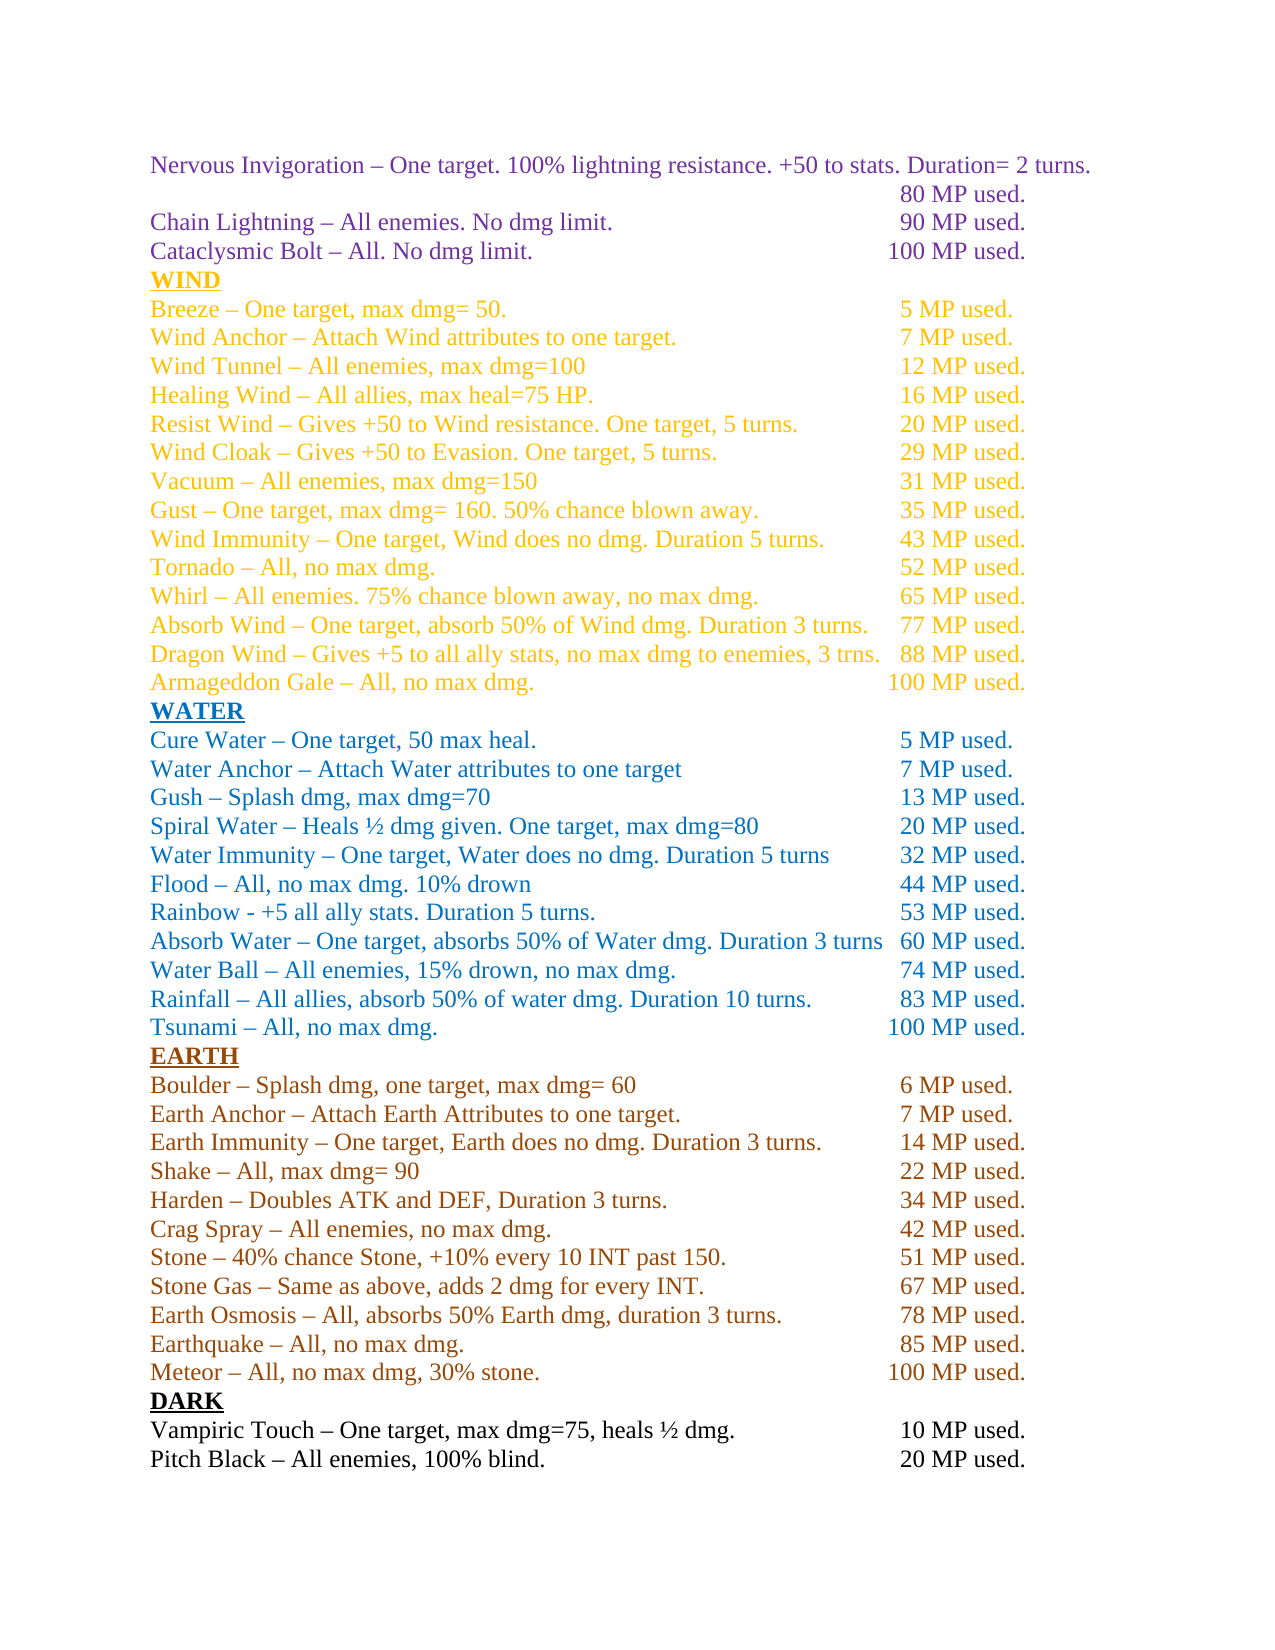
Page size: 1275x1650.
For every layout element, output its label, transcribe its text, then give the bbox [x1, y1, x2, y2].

text Healing Wind – All allies, max heal=75 HP. 16 MP used. [150, 380, 1125, 409]
text Gush – Splash dmg, max dmg=70 13 MP used. [150, 782, 1125, 811]
text Wind Tunnel – All enemies, max dmg=100 12 MP used. [150, 351, 1125, 380]
text EARTH [150, 1041, 1125, 1070]
text Earthquake – All, no max dmg. 85 MP used. [150, 1329, 1125, 1357]
text Harden – Doubles ATK and DEF, Duration 3 turns. 34 MP used. [150, 1185, 1125, 1214]
text Stone Gas – Same as above, adds 2 dmg for every INT. 67 MP used. [150, 1271, 1125, 1300]
text Earth Immunity – One target, Earth does no dmg. Duration 3 turns. 14 MP used. [150, 1127, 1125, 1156]
text Chain Lightning – All enemies. No dmg limit. 90 MP used. [150, 207, 1125, 236]
text Earth Anchor – Attach Earth Attributes to one target. 7 MP used. [150, 1099, 1125, 1127]
text Flood – All, no max dmg. 10% drown 44 MP used. [150, 869, 1125, 897]
text Wind Cloak – Gives +50 to Evasion. One target, 5 turns. 29 MP used. [150, 437, 1125, 466]
text Whirl – All enemies. 75% chance blown away, no max dmg. 65 MP used. [150, 581, 1125, 610]
text Armageddon Gale – All, no max dmg. 100 MP used. [150, 667, 1125, 696]
text Absorb Water – One target, absorbs 50% of Water dmg. Duration 3 turns 60 MP used. [150, 926, 1125, 955]
text Resist Wind – Gives +50 to Wind resistance. One target, 5 turns. 20 MP used. [150, 409, 1125, 437]
text WATER [150, 696, 1125, 725]
text Earth Osmosis – All, absorbs 50% Earth dmg, duration 3 turns. 78 MP used. [150, 1300, 1125, 1329]
text Spiral Water – Heals ½ dmg given. One target, max dmg=80 20 MP used. [150, 811, 1125, 840]
text Tornado – All, no max dmg. 52 MP used. [150, 552, 1125, 581]
text Vampiric Touch – One target, max dmg=75, heals ½ dmg. 10 MP used. [150, 1415, 1125, 1444]
text Nervous Invigoration – One target. 100% lightning resistance. +50 to stats. Duration= 2 turns. 80 MP used. [150, 150, 1125, 207]
text Tsunami – All, no max dmg. 100 MP used. [150, 1012, 1125, 1041]
text Cataclysmic Bolt – All. No dmg limit. 100 MP used. [150, 236, 1125, 265]
text Wind Immunity – One target, Wind does no dmg. Duration 5 turns. 43 MP used. [150, 524, 1125, 552]
text – Splash dmg, one target, max dmg= 60 6 MP used. [150, 1070, 1125, 1099]
text Breeze – One target, max dmg= 50. 5 MP used. [150, 294, 1125, 322]
text WIND [150, 265, 1125, 294]
text Shake – All, max dmg= 90 22 MP used. [150, 1156, 1125, 1185]
text Rainfall – All allies, absorb 50% of water dmg. Duration 10 turns. 83 MP used. [150, 984, 1125, 1012]
text Vacuum – All enemies, max dmg=150 31 MP used. [150, 466, 1125, 495]
text Dragon Wind – Gives +5 to all ally stats, no max dmg to enemies, 3 trns. 88 MP used. [150, 639, 1125, 667]
text Crag Spray – All enemies, no max dmg. 42 MP used. [150, 1214, 1125, 1242]
text Meteor – All, no max dmg, 30% stone. 100 MP used. [150, 1357, 1125, 1386]
text Water Anchor – Attach Water attributes to one target 7 MP used. [150, 754, 1125, 782]
text DARK [150, 1386, 1125, 1415]
text Wind Anchor – Attach Wind attributes to one target. 7 MP used. [150, 322, 1125, 351]
text Absorb Wind – One target, absorb 50% of Wind dmg. Duration 3 turns. 77 MP used. [150, 610, 1125, 639]
text Cure Water – One target, 50 max heal. 5 MP used. [150, 725, 1125, 754]
text Stone – 40% chance Stone, +10% every 10 INT past 150. 51 MP used. [150, 1242, 1125, 1271]
text Water Immunity – One target, Water does no dmg. Duration 5 turns 32 MP used. [150, 840, 1125, 869]
text Pitch Black – All enemies, 100% blind. 20 MP used. [150, 1444, 1125, 1472]
text Water Ball – All enemies, 15% drown, no max dmg. 74 MP used. [150, 955, 1125, 984]
text Rainbow - +5 all ally stats. Duration 5 turns. 53 MP used. [150, 897, 1125, 926]
text Gust – One target, max dmg= 160. 50% chance blown away. 35 MP used. [150, 495, 1125, 524]
